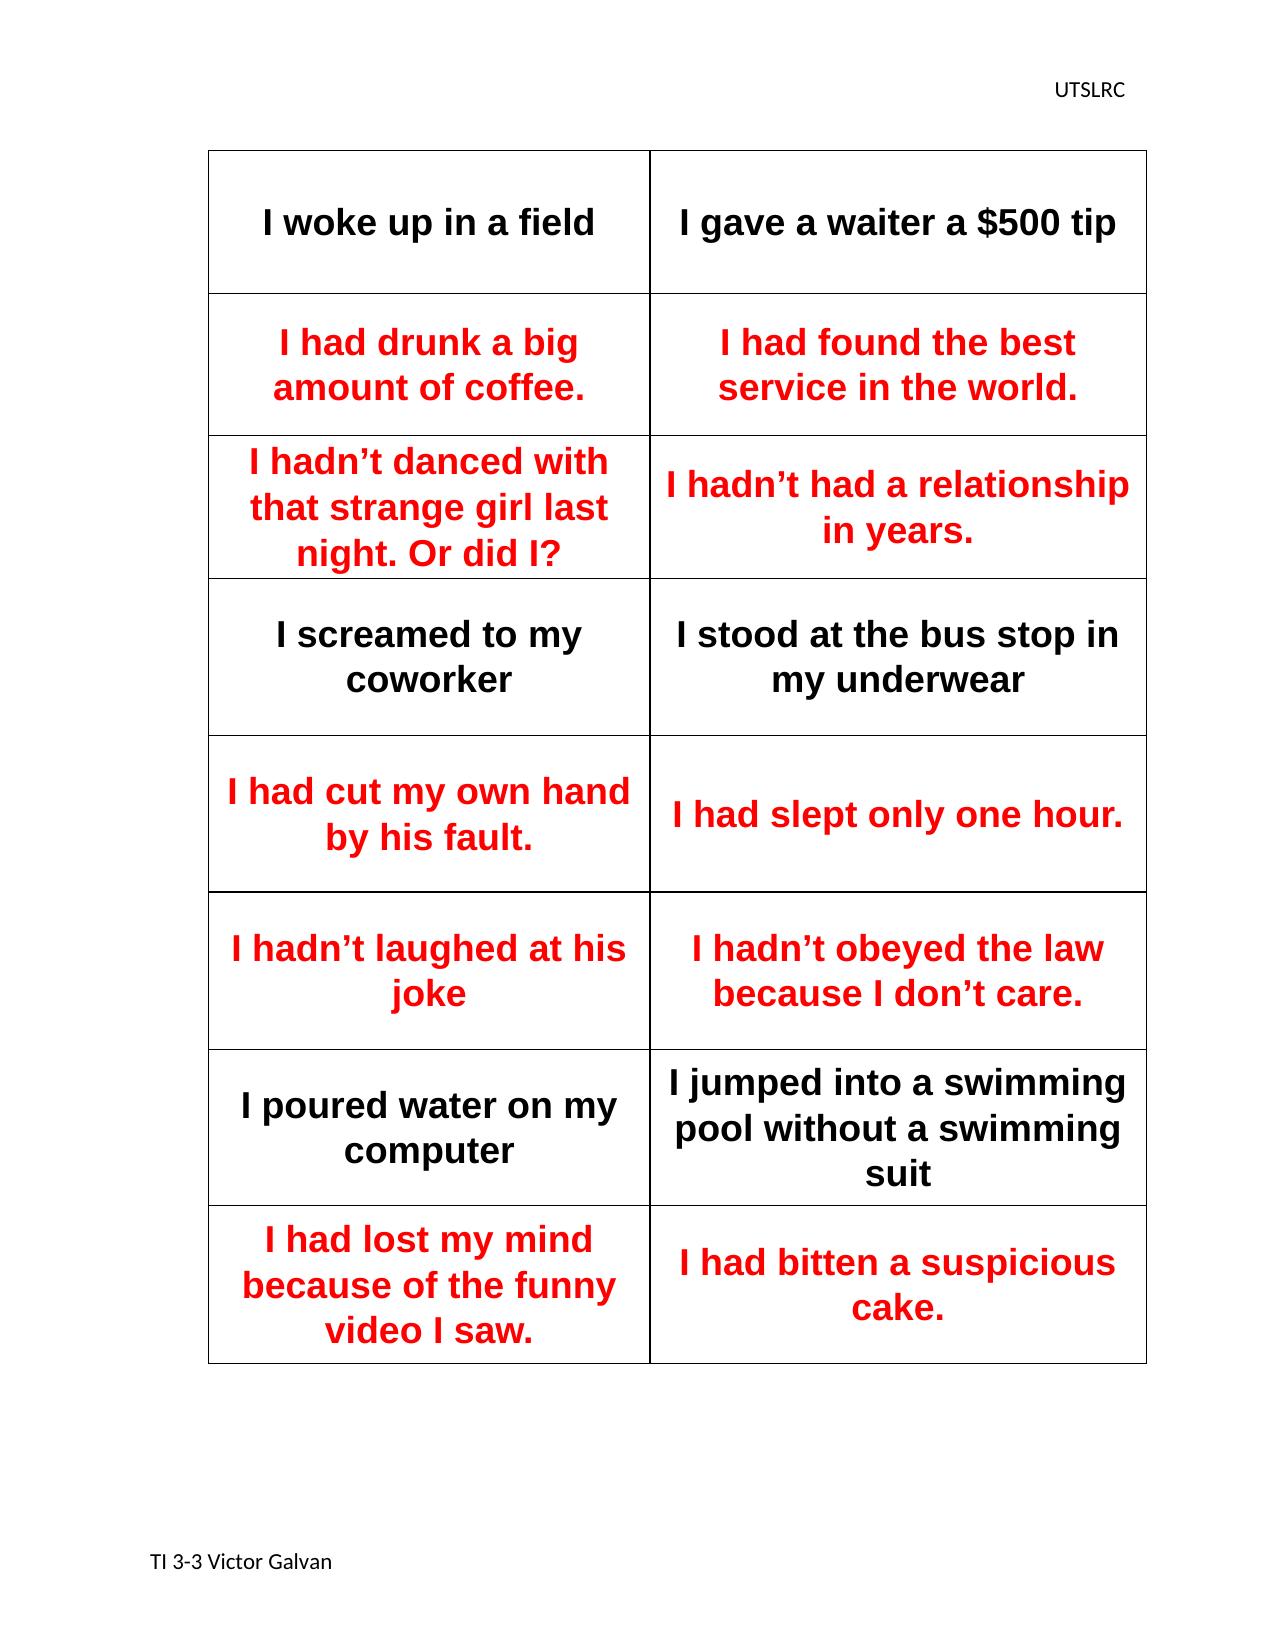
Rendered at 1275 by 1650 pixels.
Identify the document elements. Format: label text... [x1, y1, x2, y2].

table_cell I jumped into a swimming pool without a swimming suit [651, 1050, 1146, 1205]
table_cell I stood at the bus stop in my underwear [651, 579, 1146, 734]
table_cell I woke up in a field [209, 151, 649, 292]
table_cell I screamed to my coworker [209, 579, 649, 734]
table_cell I poured water on my computer [209, 1050, 649, 1205]
table_cell I gave a waiter a $500 tip [651, 151, 1146, 292]
table_cell I had lost my mind because of the funny video I saw. [209, 1206, 649, 1362]
table_cell I hadn’t laughed at his joke [209, 893, 649, 1048]
table_cell I had cut my own hand by his fault. [209, 736, 649, 891]
table_cell I hadn’t danced with that strange girl last night. Or did I? [209, 436, 649, 577]
table_cell I had slept only one hour. [651, 736, 1146, 891]
table_cell I hadn’t had a relationship in years. [651, 436, 1146, 577]
table_cell I had drunk a big amount of coffee. [209, 294, 649, 435]
table_cell I had found the best service in the world. [651, 294, 1146, 435]
table_cell I had bitten a suspicious cake. [651, 1206, 1146, 1362]
table_cell I hadn’t obeyed the law because I don’t care. [651, 893, 1146, 1048]
